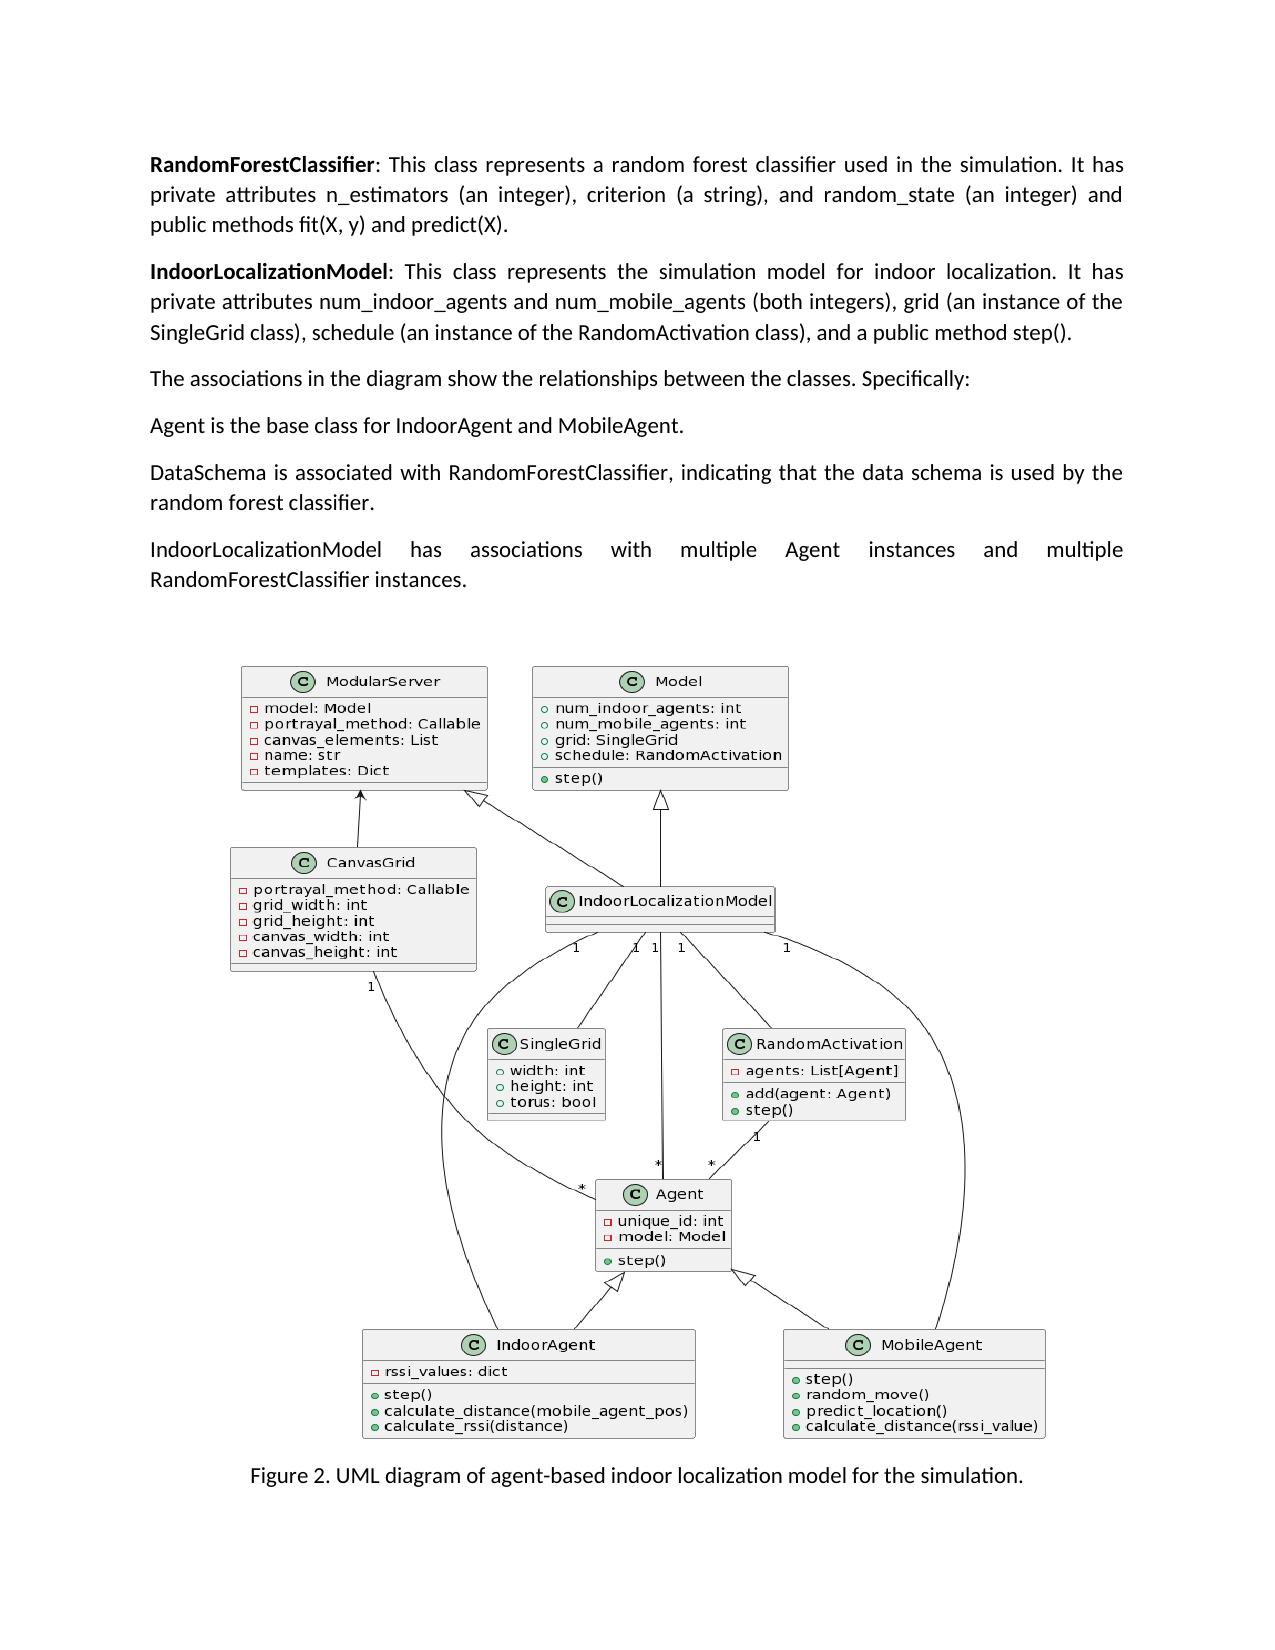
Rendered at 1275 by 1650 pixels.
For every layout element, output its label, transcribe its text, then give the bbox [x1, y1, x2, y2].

text Figure 2. UML diagram of agent-based indoor localization model for the simulation. [150, 1462, 1125, 1489]
text Agent is the base class for IndoorAgent and MobileAgent. [150, 411, 1125, 439]
picture [223, 659, 1052, 1443]
text The associations in the diagram show the relationships between the classes. Specifically: [150, 364, 1125, 393]
text RandomForestClassifier: This class represents a random forest classifier used in the simulation. It has private attributes n_estimators (an integer), criterion (a string), and random_state (an integer) and public methods fit(X, y) and predict(X). [150, 150, 1125, 238]
text DataSchema is associated with RandomForestClassifier, indicating that the data schema is used by the random forest classifier. [150, 458, 1125, 517]
text IndoorLocalizationModel has associations with multiple Agent instances and multiple RandomForestClassifier instances. [150, 535, 1125, 594]
text IndoorLocalizationModel: This class represents the simulation model for indoor localization. It has private attributes num_indoor_agents and num_mobile_agents (both integers), grid (an instance of the SingleGrid class), schedule (an instance of the RandomActivation class), and a public method step(). [150, 257, 1125, 346]
